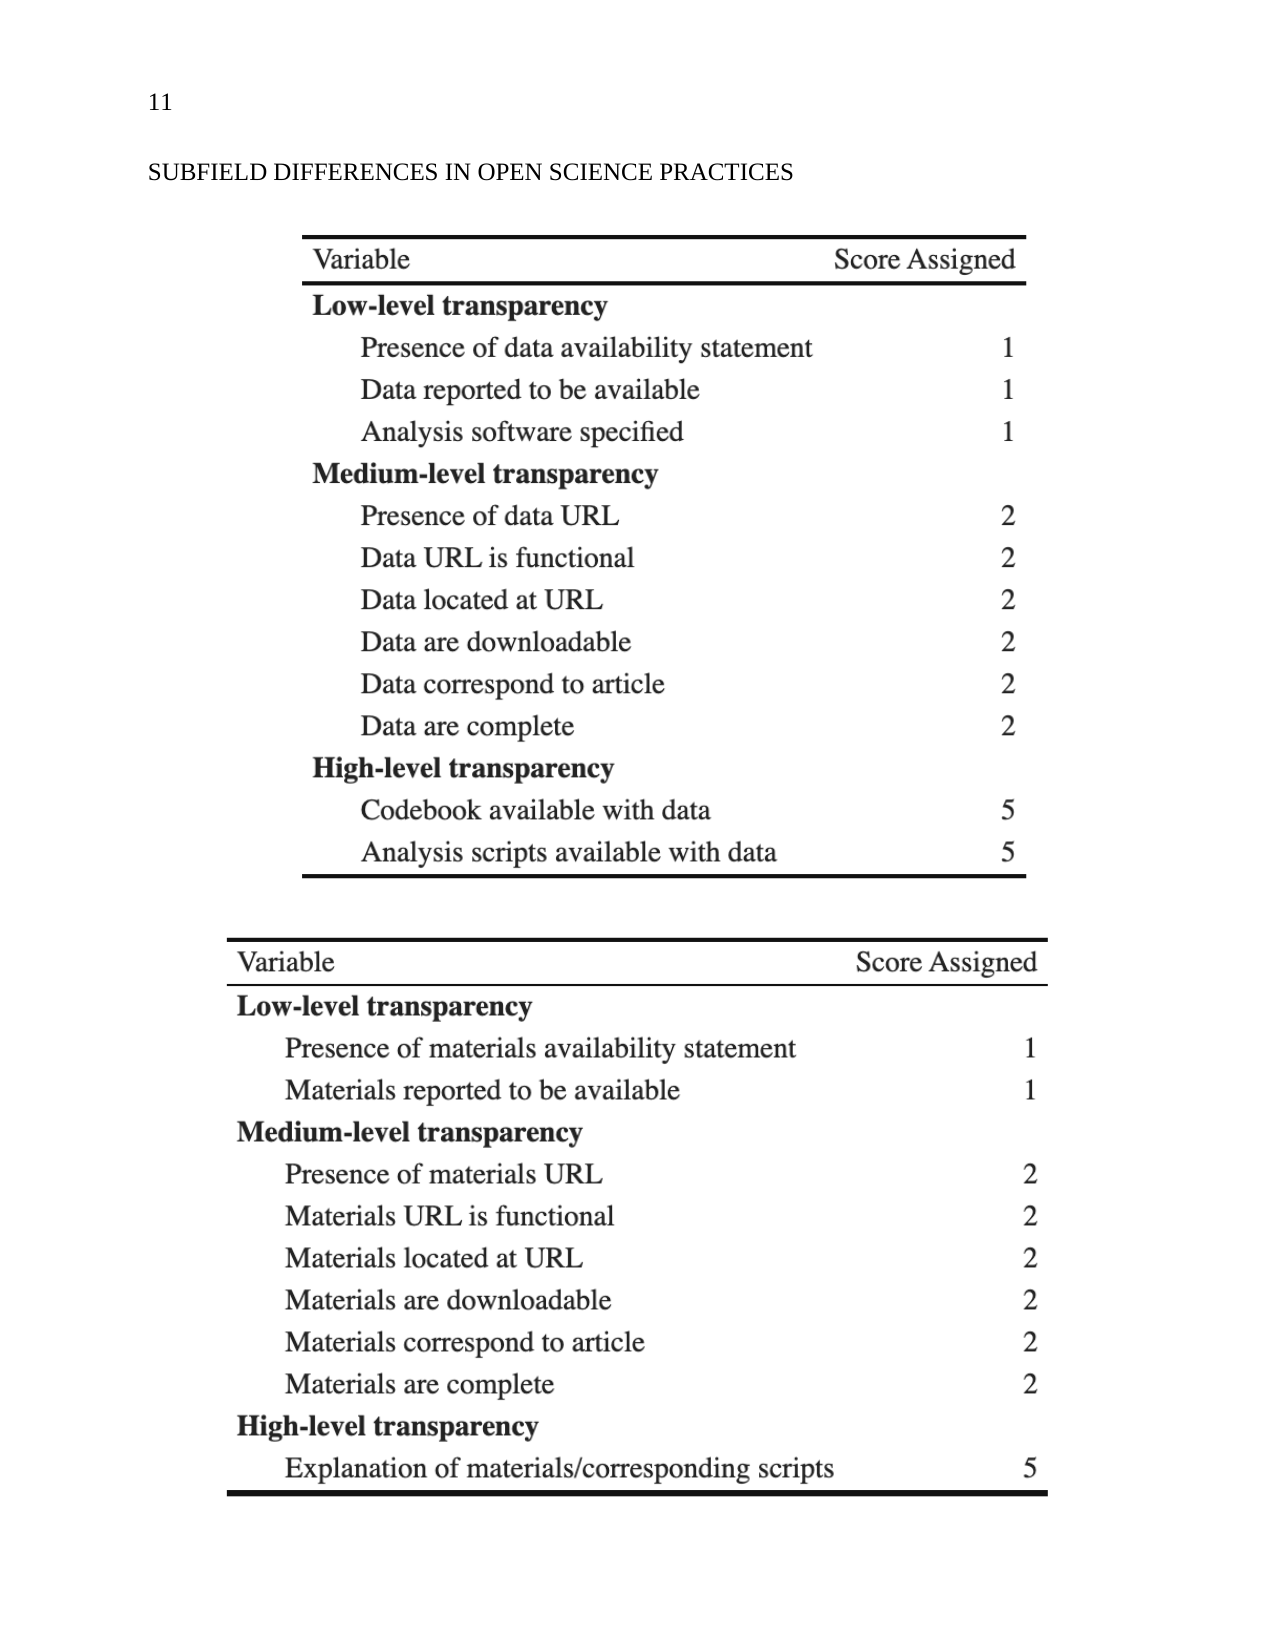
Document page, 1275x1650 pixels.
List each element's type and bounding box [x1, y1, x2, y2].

picture [166, 921, 1093, 1510]
picture [237, 215, 1084, 893]
